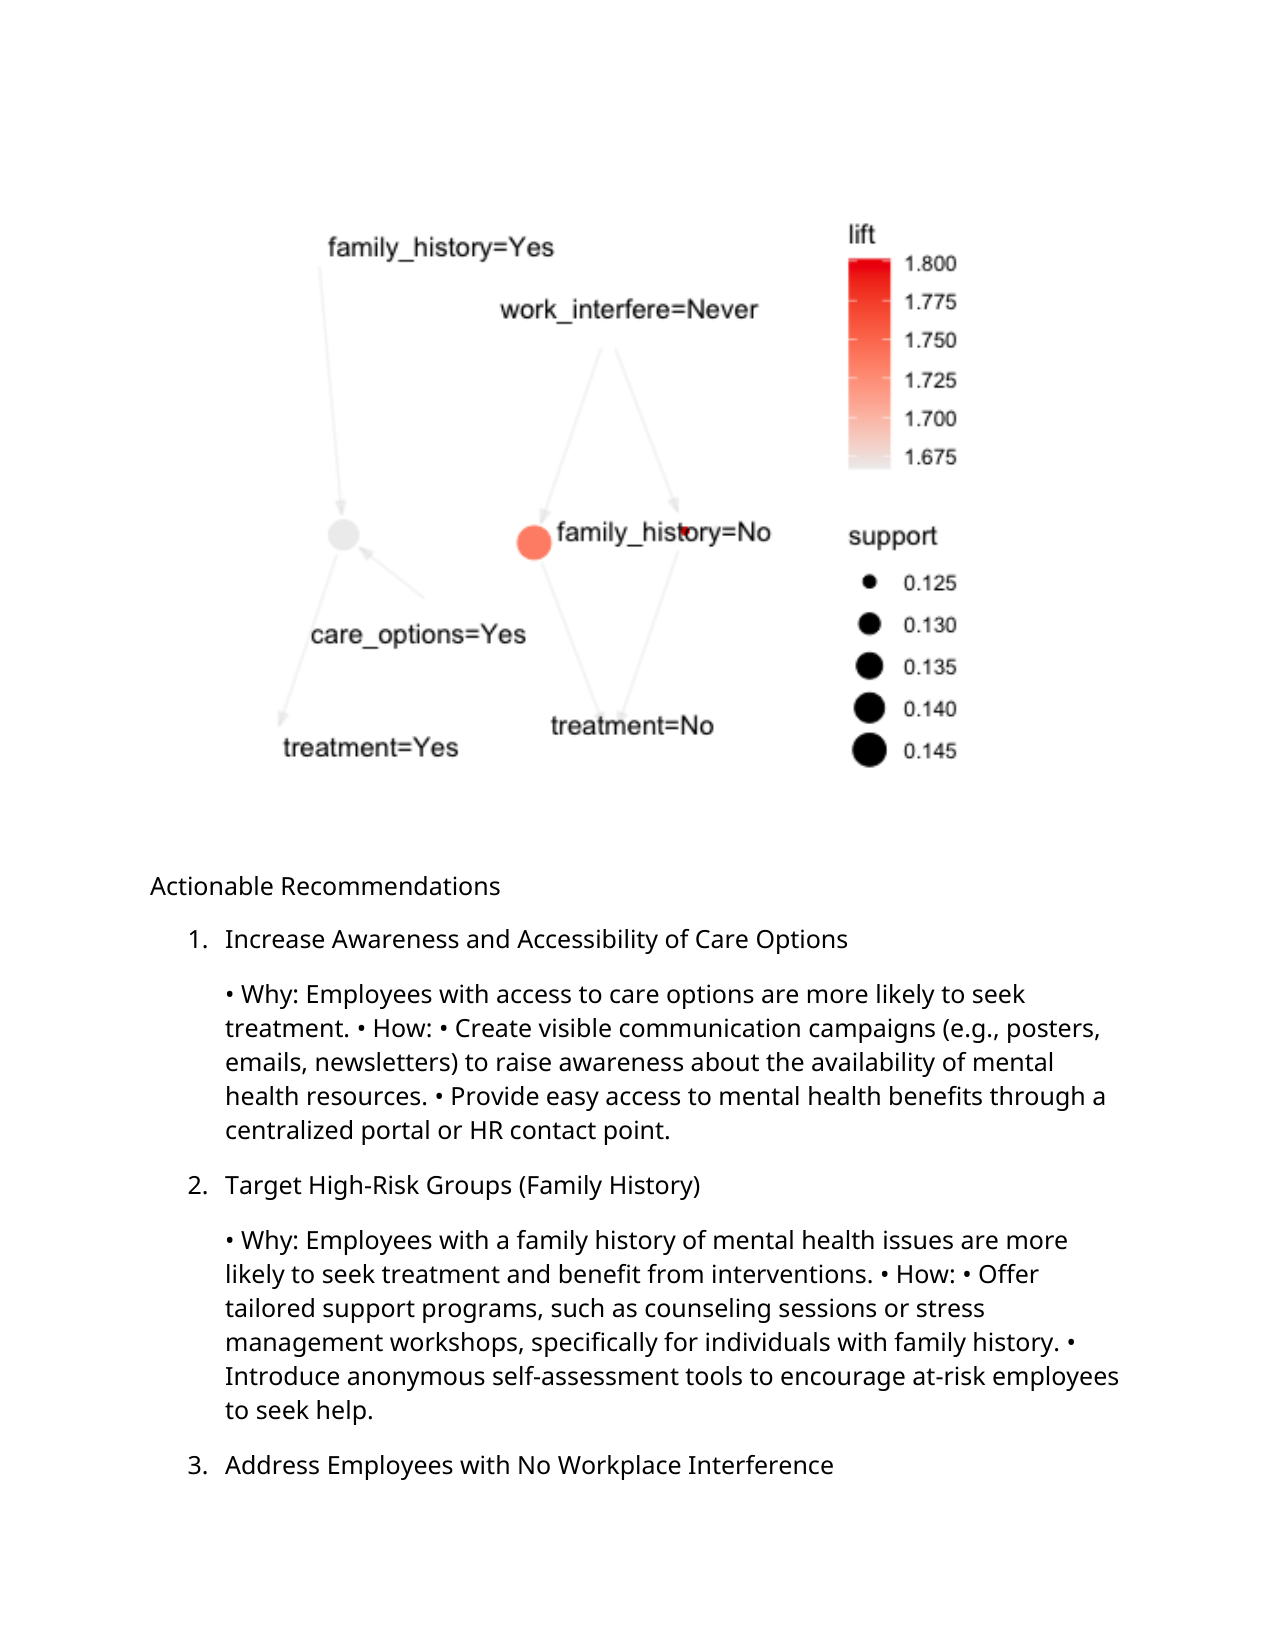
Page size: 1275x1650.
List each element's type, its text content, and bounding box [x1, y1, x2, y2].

list Target High-Risk Groups (Family History) [187, 1168, 1125, 1202]
list • Why: Employees with a family history of mental health issues are more likely to seek treatment and benefit from interventions. • How: • Offer tailored support programs, such as counseling sessions or stress management workshops, specifically for individuals with family history. • Introduce anonymous self-assessment tools to encourage at-risk employees to seek help. [187, 1222, 1125, 1427]
picture [168, 150, 1044, 850]
text Actionable Recommendations [150, 869, 1125, 903]
list Address Employees with No Workplace Interference [187, 1448, 1125, 1482]
list Increase Awareness and Accessibility of Care Options [187, 922, 1125, 956]
list • Why: Employees with access to care options are more likely to seek treatment. • How: • Create visible communication campaigns (e.g., posters, emails, newsletters) to raise awareness about the availability of mental health resources. • Provide easy access to mental health benefits through a centralized portal or HR contact point. [187, 976, 1125, 1147]
